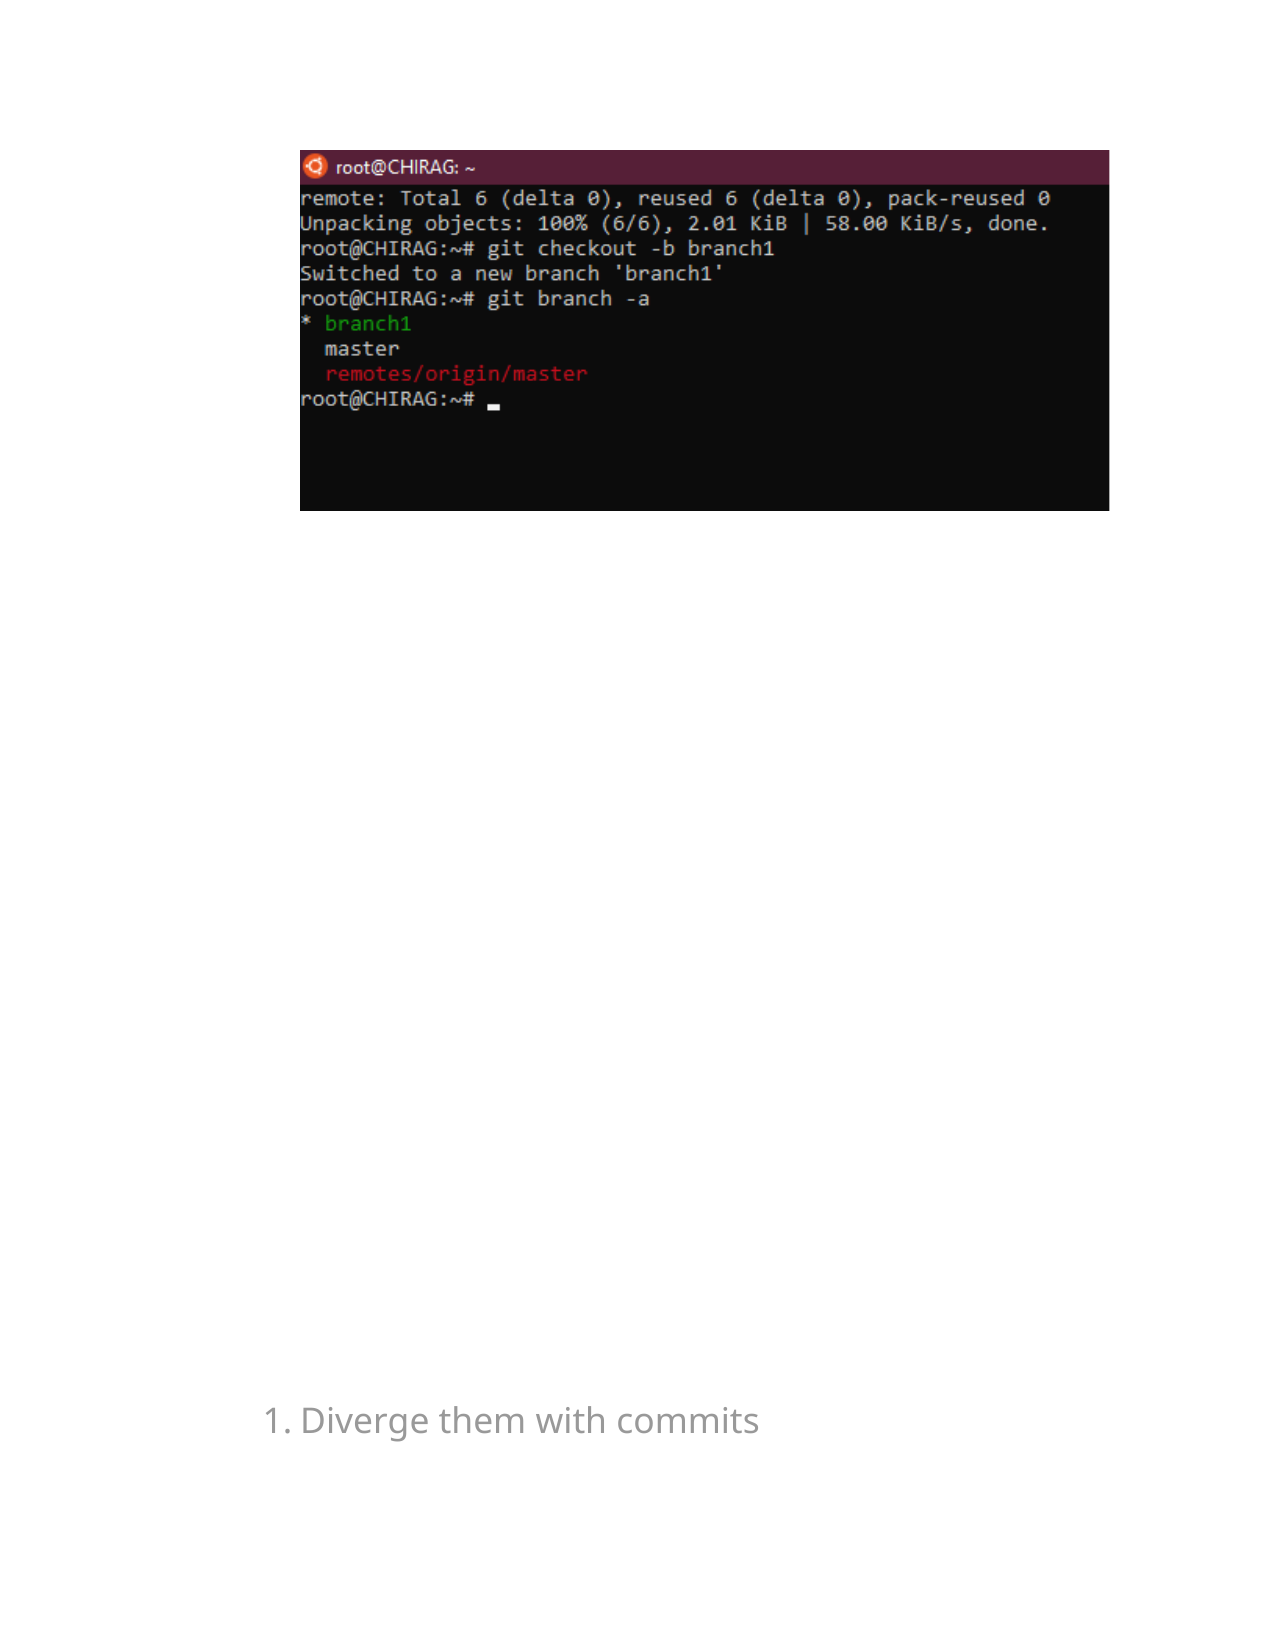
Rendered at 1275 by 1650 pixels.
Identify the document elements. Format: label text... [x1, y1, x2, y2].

list Diverge them with commits [262, 1396, 1125, 1444]
picture [300, 150, 1110, 511]
